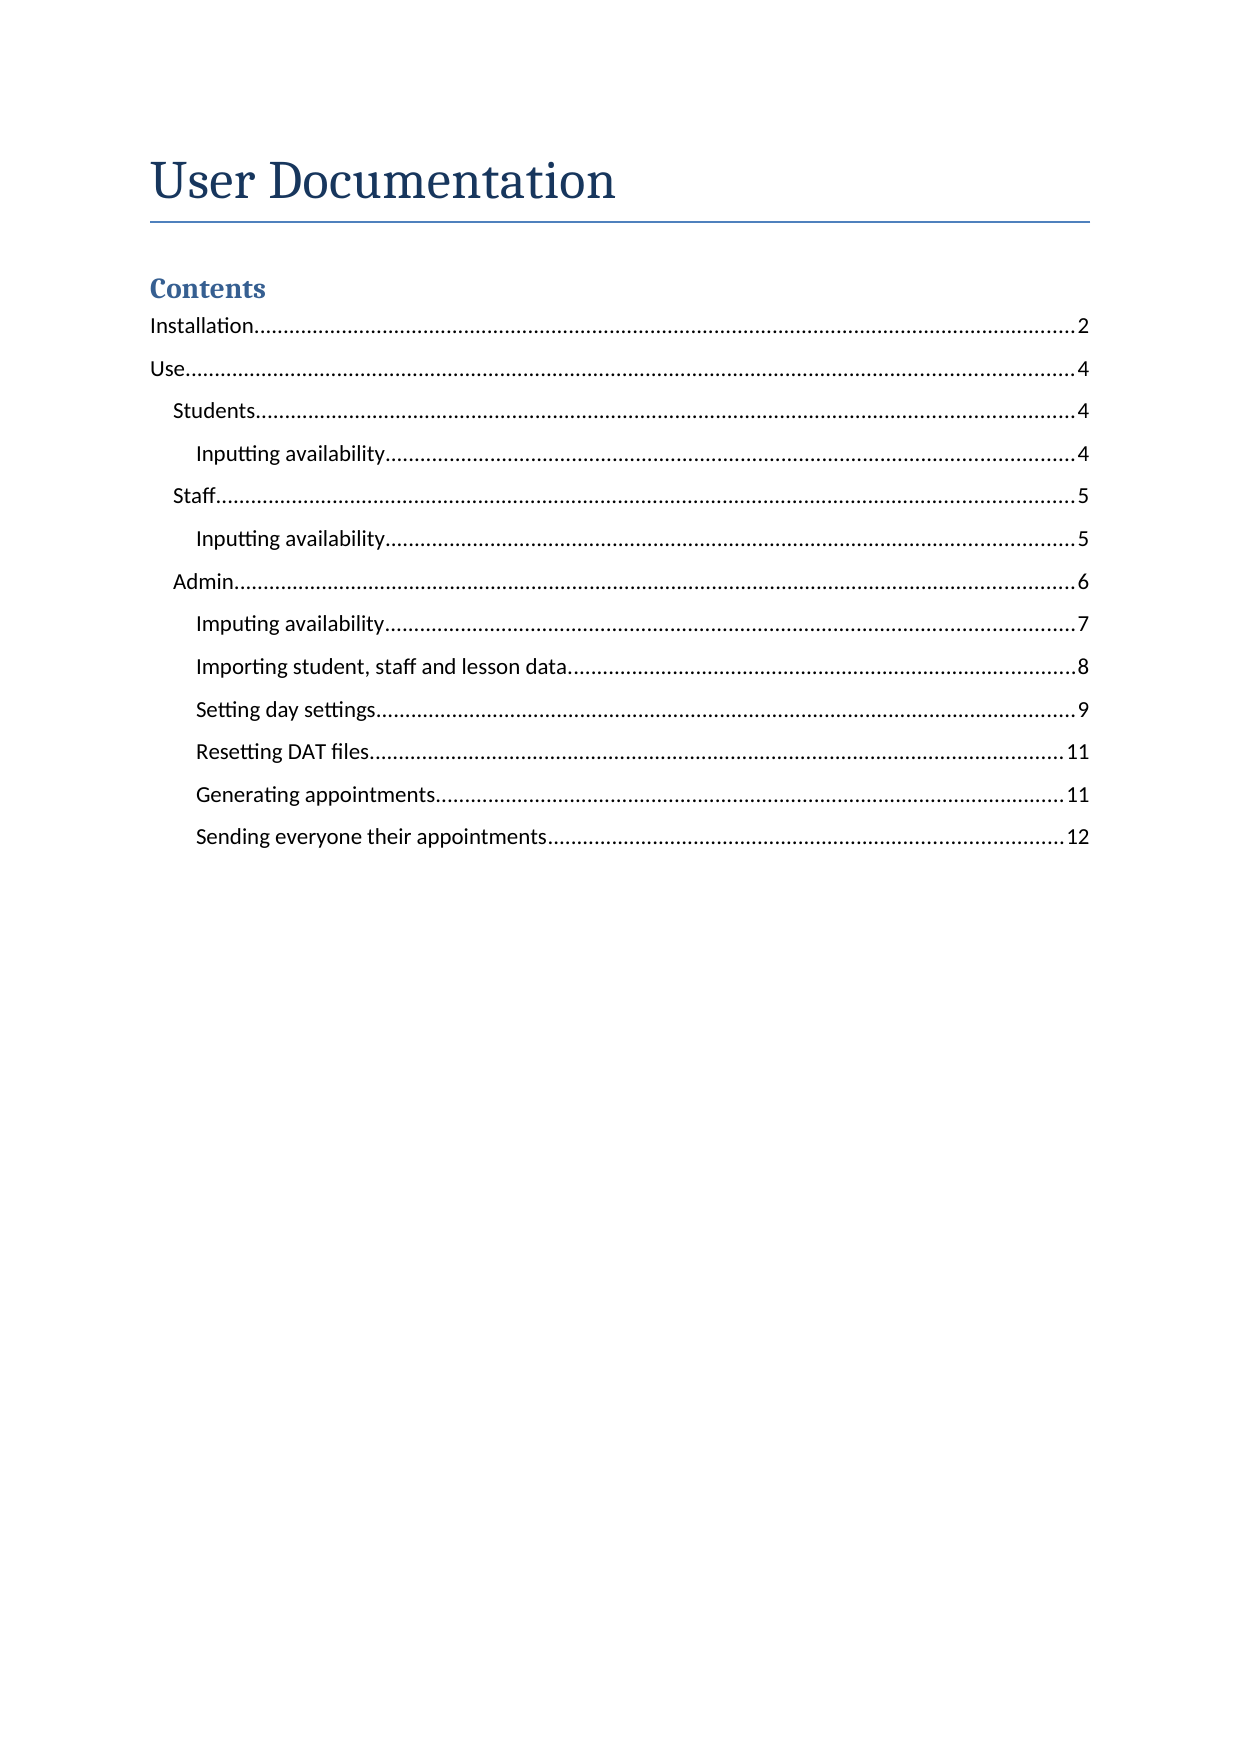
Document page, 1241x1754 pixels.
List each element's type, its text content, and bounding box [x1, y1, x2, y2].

title User Documentation [150, 150, 1090, 221]
